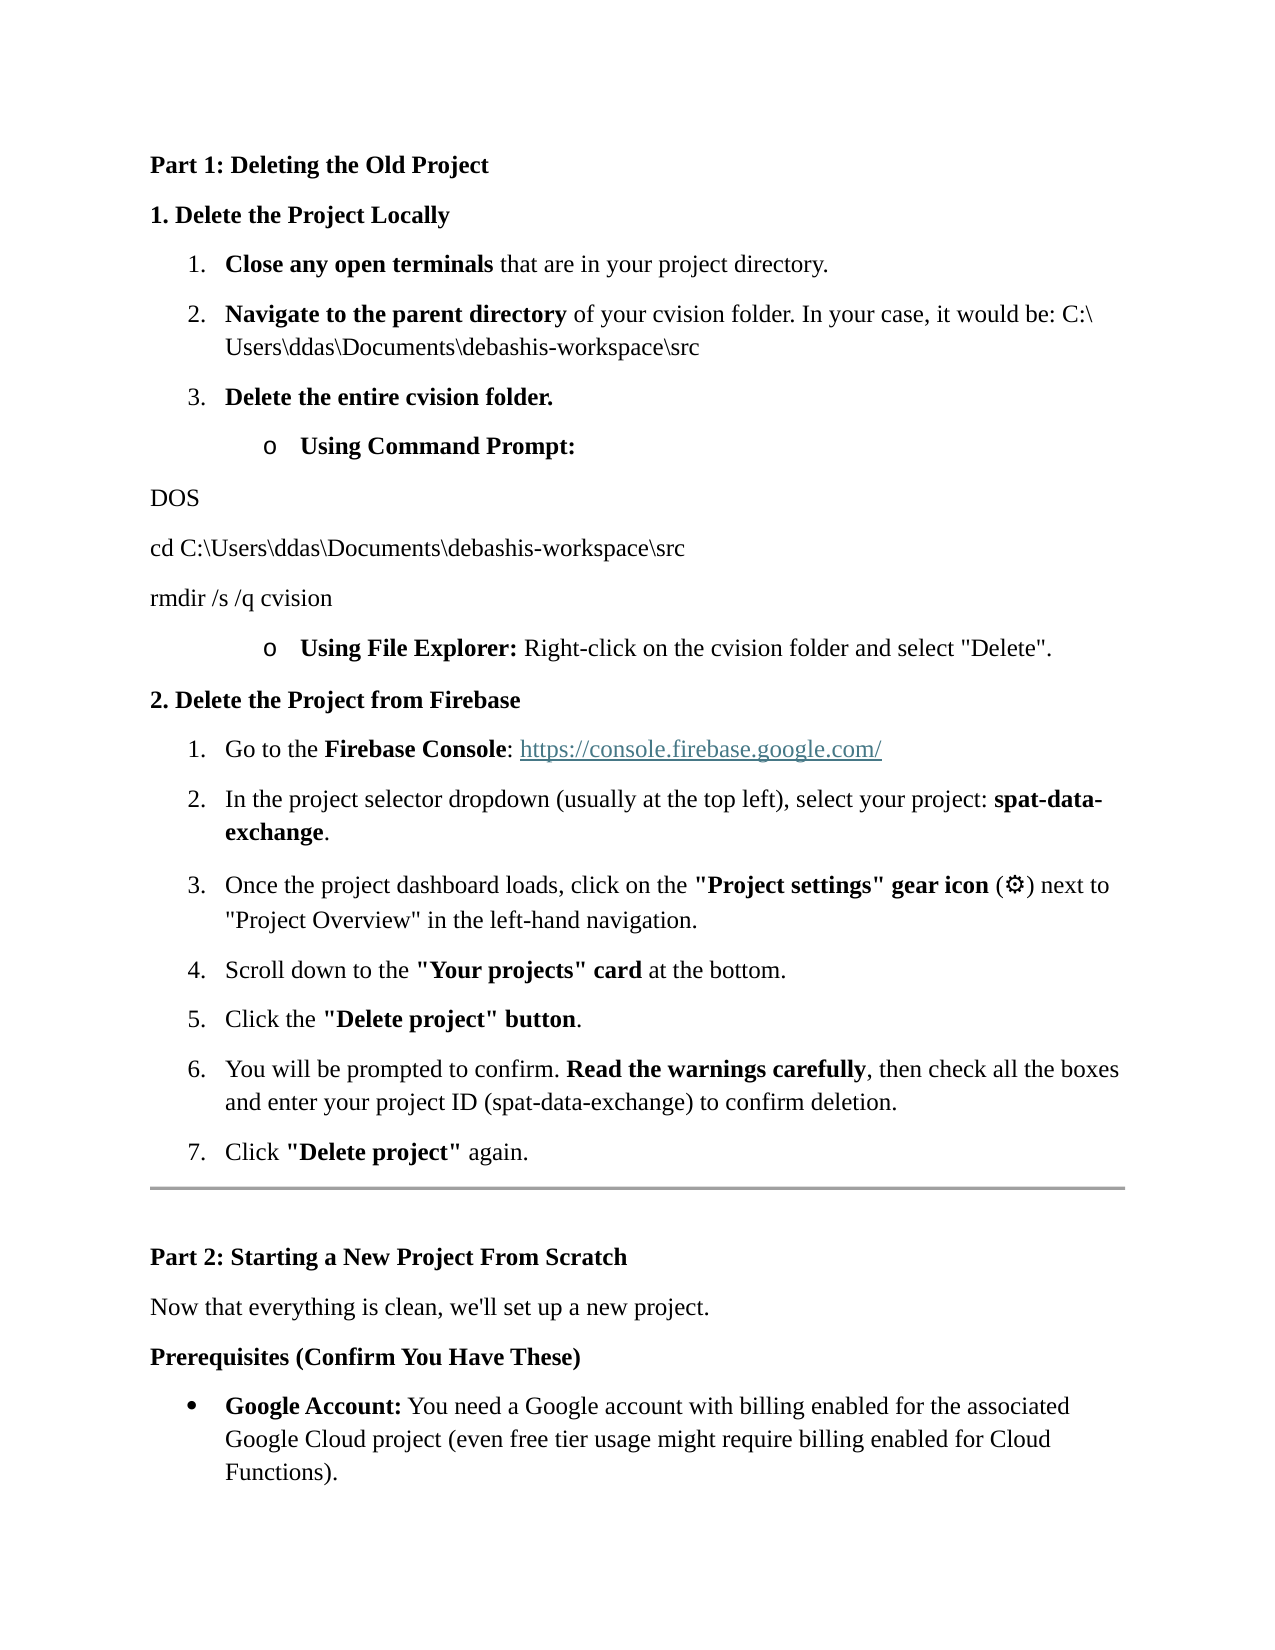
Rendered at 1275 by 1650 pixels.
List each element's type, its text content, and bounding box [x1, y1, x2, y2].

list In the project selector dropdown (usually at the top left), select your project: spat-data-exchange. [187, 784, 1125, 846]
list Click the "Delete project" button. [187, 1004, 1125, 1033]
text 1. Delete the Project Locally [150, 200, 1125, 228]
list Go to the Firebase Console: https://console.firebase.google.com/ [187, 734, 1125, 763]
text Part 1: Deleting the Old Project [150, 150, 1125, 179]
list Delete the entire cvision folder. [187, 382, 1125, 411]
list Google Account: You need a Google account with billing enabled for the associated Google Cloud project (even free tier usage might require billing enabled for Cloud Functions). [187, 1391, 1125, 1486]
list Scroll down to the "Your projects" card at the bottom. [187, 955, 1125, 983]
text cd C:\Users\ddas\Documents\debashis-workspace\src [150, 533, 1125, 562]
list You will be prompted to confirm. Read the warnings carefully, then check all the boxes and enter your project ID (spat-data-exchange) to confirm deletion. [187, 1054, 1125, 1116]
text Now that everything is clean, we'll set up a new project. [150, 1292, 1125, 1321]
text DOS [150, 483, 1125, 512]
list Click "Delete project" again. [187, 1137, 1125, 1166]
list Once the project dashboard loads, click on the "Project settings" gear icon (⚙️) next to "Project Overview" in the left-hand navigation. [187, 867, 1125, 934]
text rmdir /s /q cvision [150, 583, 1125, 612]
list Navigate to the parent directory of your cvision folder. In your case, it would be: C:\Users\ddas\Documents\debashis-workspace\src [187, 299, 1125, 361]
text Part 2: Starting a New Project From Scratch [150, 1242, 1125, 1271]
list Close any open terminals that are in your project directory. [187, 249, 1125, 278]
text 2. Delete the Project from Firebase [150, 685, 1125, 713]
list Using File Explorer: Right-click on the cvision folder and select "Delete". [262, 633, 1125, 663]
text Prerequisites (Confirm You Have These) [150, 1342, 1125, 1371]
list Using Command Prompt: [262, 431, 1125, 462]
